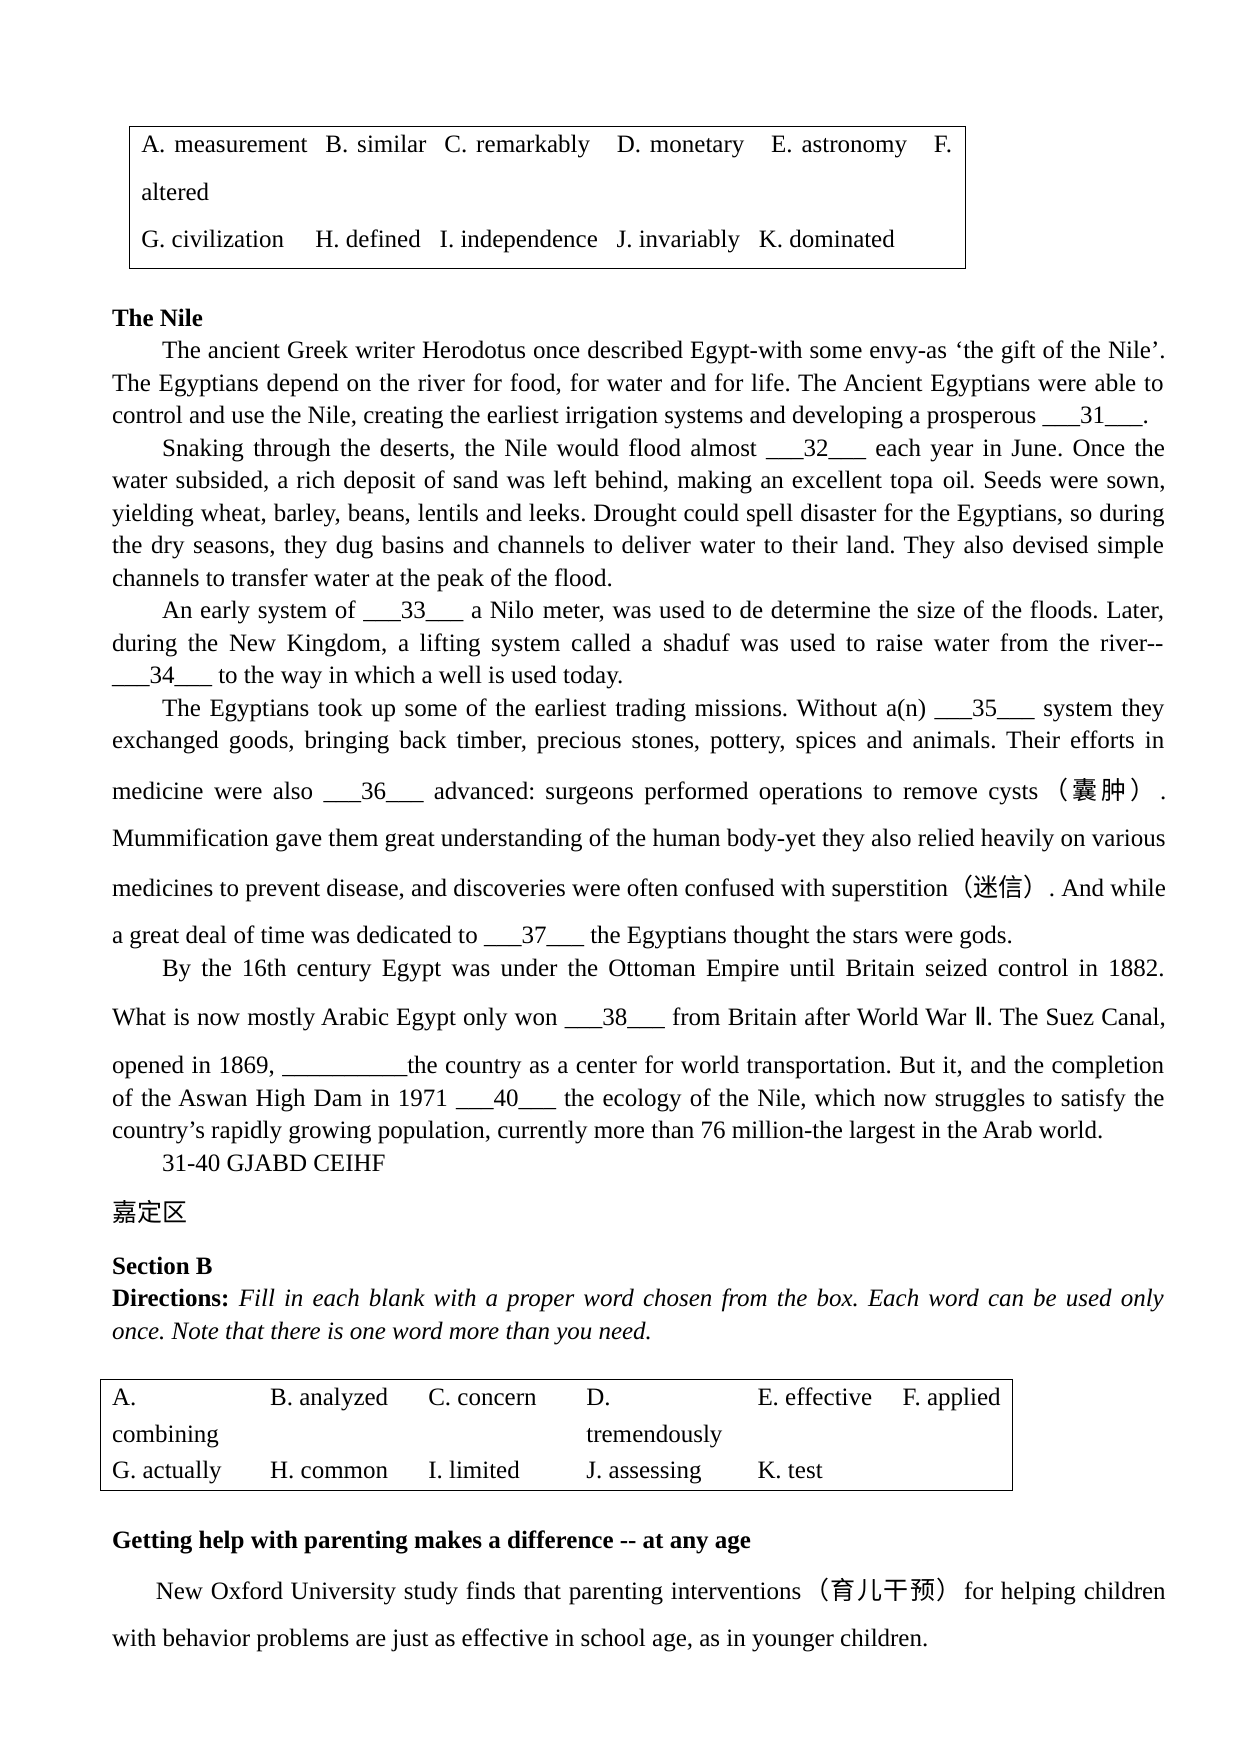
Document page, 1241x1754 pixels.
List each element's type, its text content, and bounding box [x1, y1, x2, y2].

text The Egyptians took up some of the earliest trading missions. Without a(n) ___35___ system they exchanged goods, bringing back timber, precious stones, pottery, spices and animals. Their efforts in medicine were also ___36___ advanced: surgeons performed operations to remove cysts（囊肿）. Mummification gave them great understanding of the human body-yet they also relied heavily on various medicines to prevent disease, and discoveries were often confused with superstition（迷信）. And while a great deal of time was dedicated to ___37___ the Egyptians thought the stars were gods. [112, 691, 1166, 951]
table_header C. concern [417, 1380, 575, 1453]
text Directions: Fill in each blank with a proper word chosen from the box. Each word can be used only once. Note that there is one word more than you need. [112, 1281, 1166, 1346]
text 嘉定区 [112, 1178, 1166, 1243]
table_cell H. common [259, 1454, 417, 1490]
table_cell G. actually [101, 1454, 259, 1490]
text Snaking through the deserts, the Nile would flood almost ___32___ each year in June. Once the water subsided, a rich deposit of sand was left behind, making an excellent topa oil. Seeds were sown, yielding wheat, barley, beans, lentils and leeks. Drought could spell disaster for the Egyptians, so during the dry seasons, they dug basins and channels to deliver water to their land. They also devised simple channels to transfer water at the peak of the flood. [112, 431, 1166, 593]
text 31-40 GJABD CEIHF [112, 1146, 1166, 1178]
table_header F. applied [891, 1380, 1012, 1453]
text By the 16th century Egypt was under the Ottoman Empire until Britain seized control in 1882. What is now mostly Arabic Egypt only won ___38___ from Britain after World War Ⅱ. The Suez Canal, opened in 1869, __________the country as a center for world transportation. But it, and the completion of the Aswan High Dam in 1971 ___40___ the ecology of the Nile, which now struggles to satisfy the country’s rapidly growing population, currently more than 76 million-the largest in the Arab world. [112, 951, 1166, 1146]
text Getting help with parenting makes a difference -- at any age [112, 1523, 1166, 1556]
text The Nile [112, 301, 1166, 333]
table_cell I. limited [417, 1454, 575, 1490]
text Section B [112, 1249, 1166, 1281]
text New Oxford University study finds that parenting interventions（育儿干预）for helping children with behavior problems are just as effective in school age, as in younger children. [112, 1556, 1166, 1653]
table_header D. tremendously [575, 1380, 746, 1453]
text An early system of ___33___ a Nilo meter, was used to de determine the size of the floods. Later, during the New Kingdom, a lifting system called a shaduf was used to raise water from the river--___34___ to the way in which a well is used today. [112, 593, 1166, 691]
table_cell J. assessing [575, 1454, 746, 1490]
table_header B. analyzed [259, 1380, 417, 1453]
table_cell K. test [746, 1454, 1012, 1490]
table_header E. effective [746, 1380, 891, 1453]
text The ancient Greek writer Herodotus once described Egypt-with some envy-as ‘the gift of the Nile’. The Egyptians depend on the river for food, for water and for life. The Ancient Egyptians were able to control and use the Nile, creating the earliest irrigation systems and developing a prosperous ___31___. [112, 333, 1166, 431]
table_header A. combining [101, 1380, 259, 1453]
table_header A. measurement B. similar C. remarkably D. monetary E. astronomy F. altered G. civilization H. defined I. independence J. invariably K. dominated [130, 127, 965, 267]
